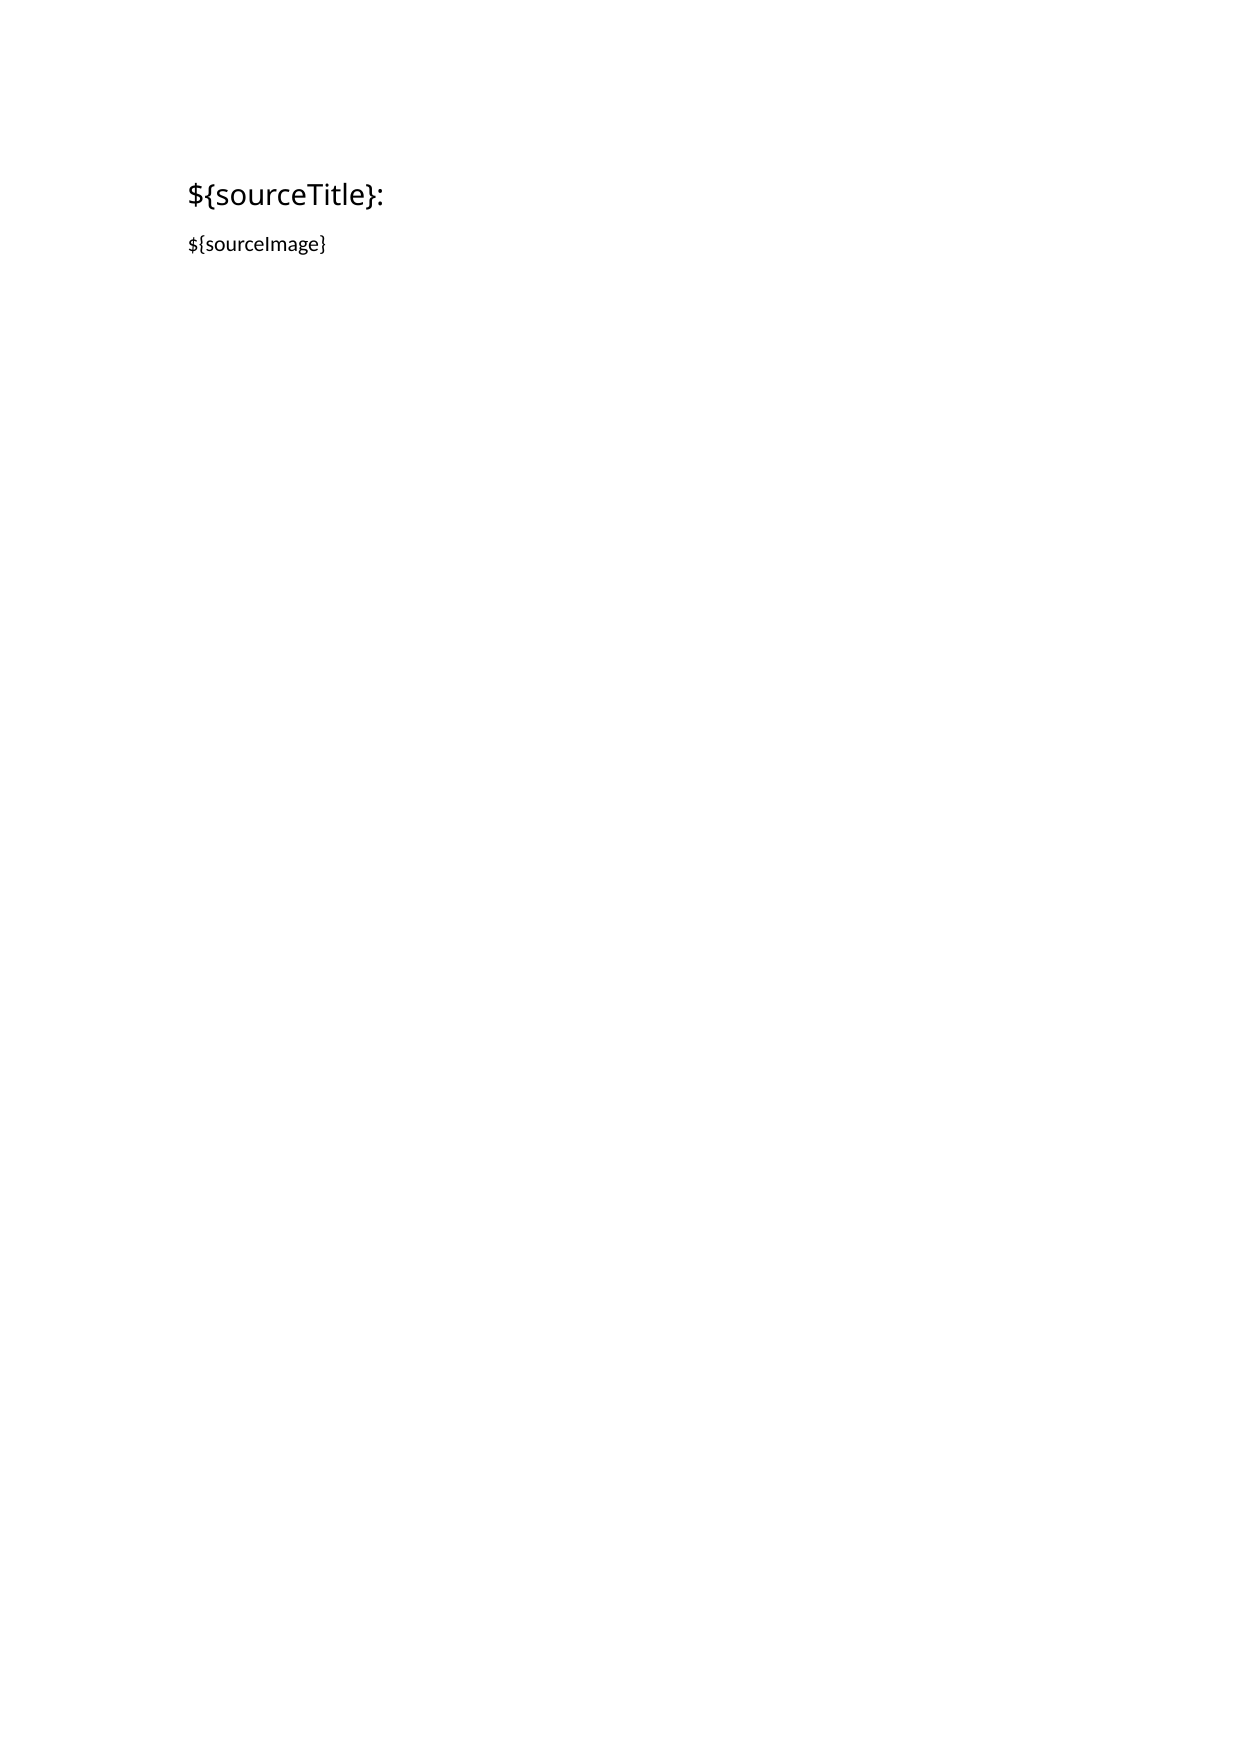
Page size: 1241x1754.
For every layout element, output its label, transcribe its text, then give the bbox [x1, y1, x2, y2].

text ${sourceTitle}: [187, 162, 1053, 227]
text ${sourceImage} [187, 227, 1053, 259]
